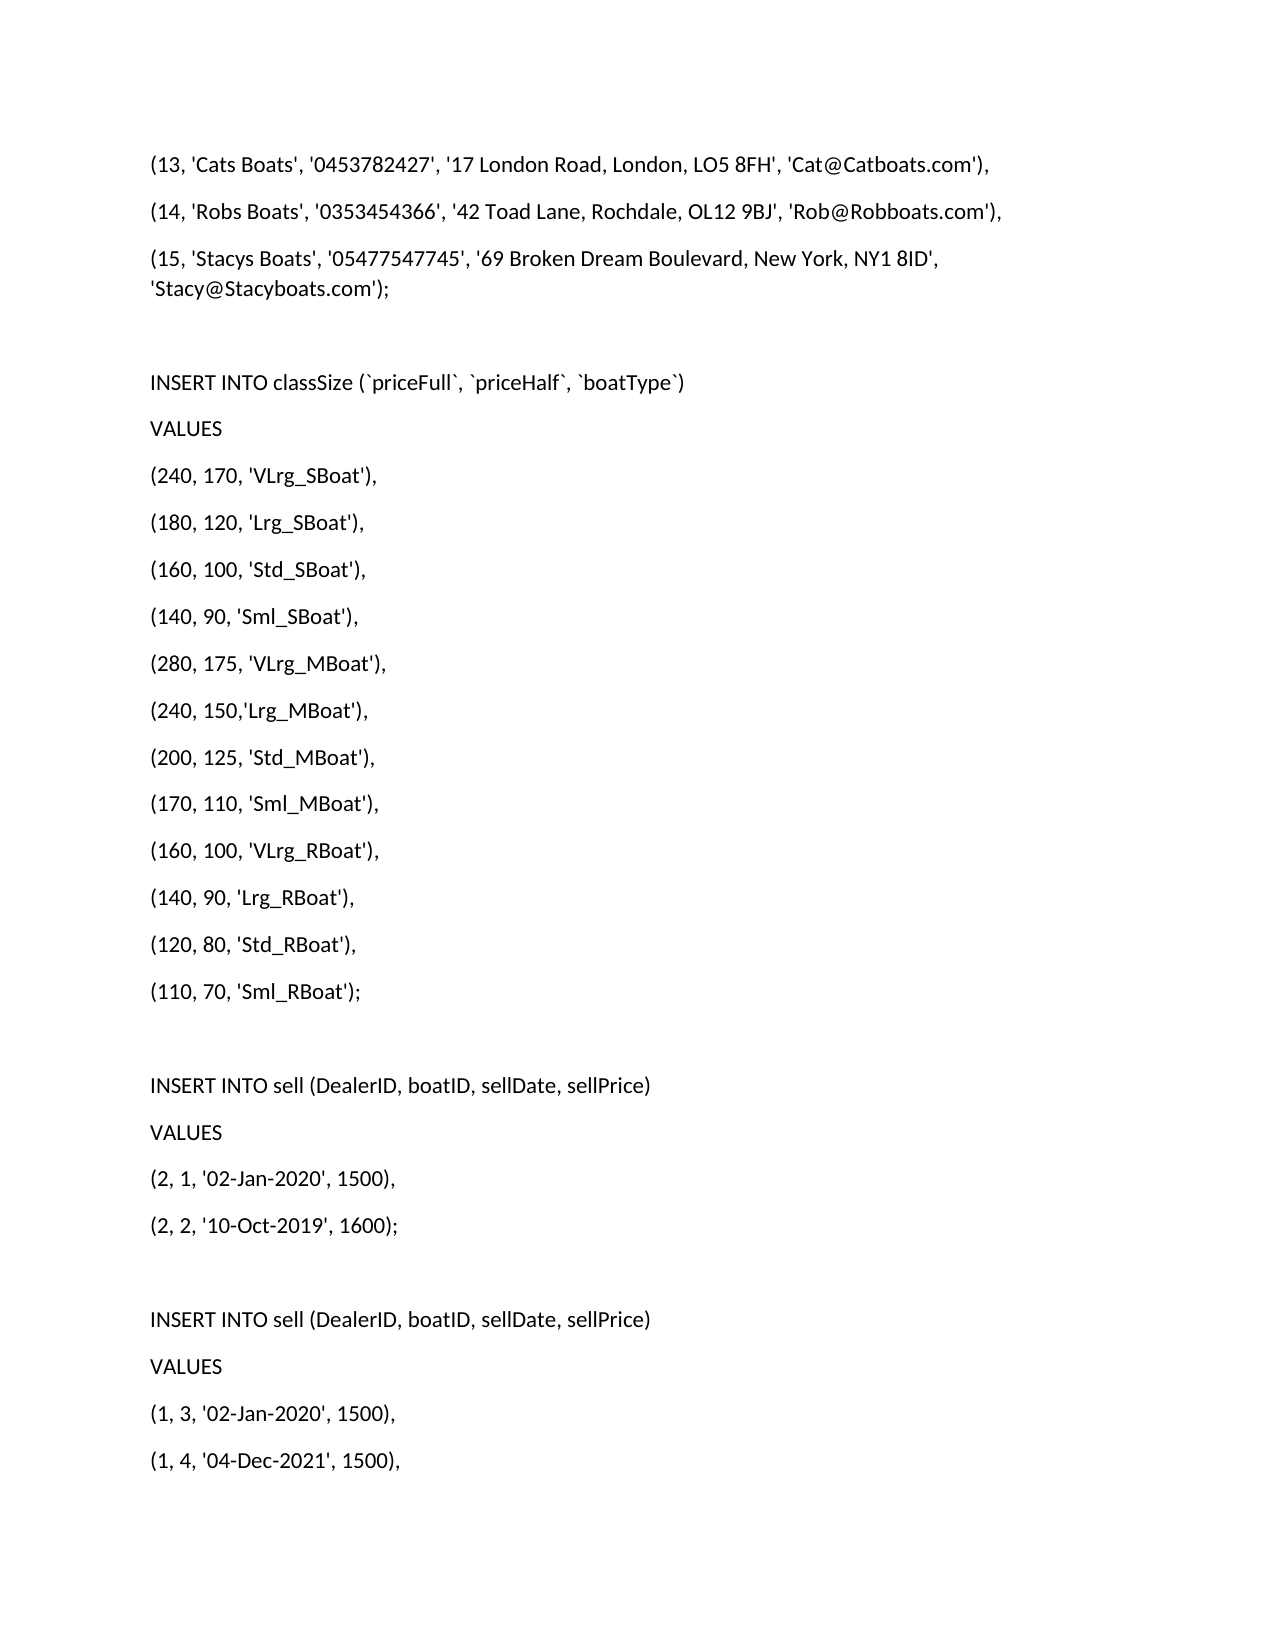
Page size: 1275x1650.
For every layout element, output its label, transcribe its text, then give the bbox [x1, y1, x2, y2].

text (13, 'Cats Boats', '0453782427', '17 London Road, London, LO5 8FH', 'Cat@Catboats.com'), [150, 150, 1125, 178]
text INSERT INTO sell (DealerID, boatID, sellDate, sellPrice) [150, 1071, 1125, 1099]
text (200, 125, 'Std_MBoat'), [150, 743, 1125, 771]
text (140, 90, 'Lrg_RBoat'), [150, 883, 1125, 911]
text (240, 150,'Lrg_MBoat'), [150, 696, 1125, 724]
text INSERT INTO classSize (`priceFull`, `priceHalf`, `boatType`) [150, 368, 1125, 396]
text (140, 90, 'Sml_SBoat'), [150, 602, 1125, 630]
text (160, 100, 'VLrg_RBoat'), [150, 836, 1125, 864]
text (2, 2, '10-Oct-2019', 1600); [150, 1211, 1125, 1239]
text (15, 'Stacys Boats', '05477547745', '69 Broken Dream Boulevard, New York, NY1 8ID', 'Stacy@Stacyboats.com'); [150, 244, 1125, 302]
text VALUES [150, 1118, 1125, 1146]
text VALUES [150, 1352, 1125, 1380]
text (180, 120, 'Lrg_SBoat'), [150, 508, 1125, 536]
text (1, 4, '04-Dec-2021', 1500), [150, 1446, 1125, 1474]
text (280, 175, 'VLrg_MBoat'), [150, 649, 1125, 677]
text (120, 80, 'Std_RBoat'), [150, 930, 1125, 958]
text (160, 100, 'Std_SBoat'), [150, 555, 1125, 583]
text (170, 110, 'Sml_MBoat'), [150, 789, 1125, 818]
text VALUES [150, 414, 1125, 443]
text (1, 3, '02-Jan-2020', 1500), [150, 1399, 1125, 1427]
text (2, 1, '02-Jan-2020', 1500), [150, 1164, 1125, 1193]
text (240, 170, 'VLrg_SBoat'), [150, 461, 1125, 489]
text INSERT INTO sell (DealerID, boatID, sellDate, sellPrice) [150, 1305, 1125, 1333]
text (110, 70, 'Sml_RBoat'); [150, 977, 1125, 1005]
text (14, 'Robs Boats', '0353454366', '42 Toad Lane, Rochdale, OL12 9BJ', 'Rob@Robboats.com'), [150, 197, 1125, 225]
